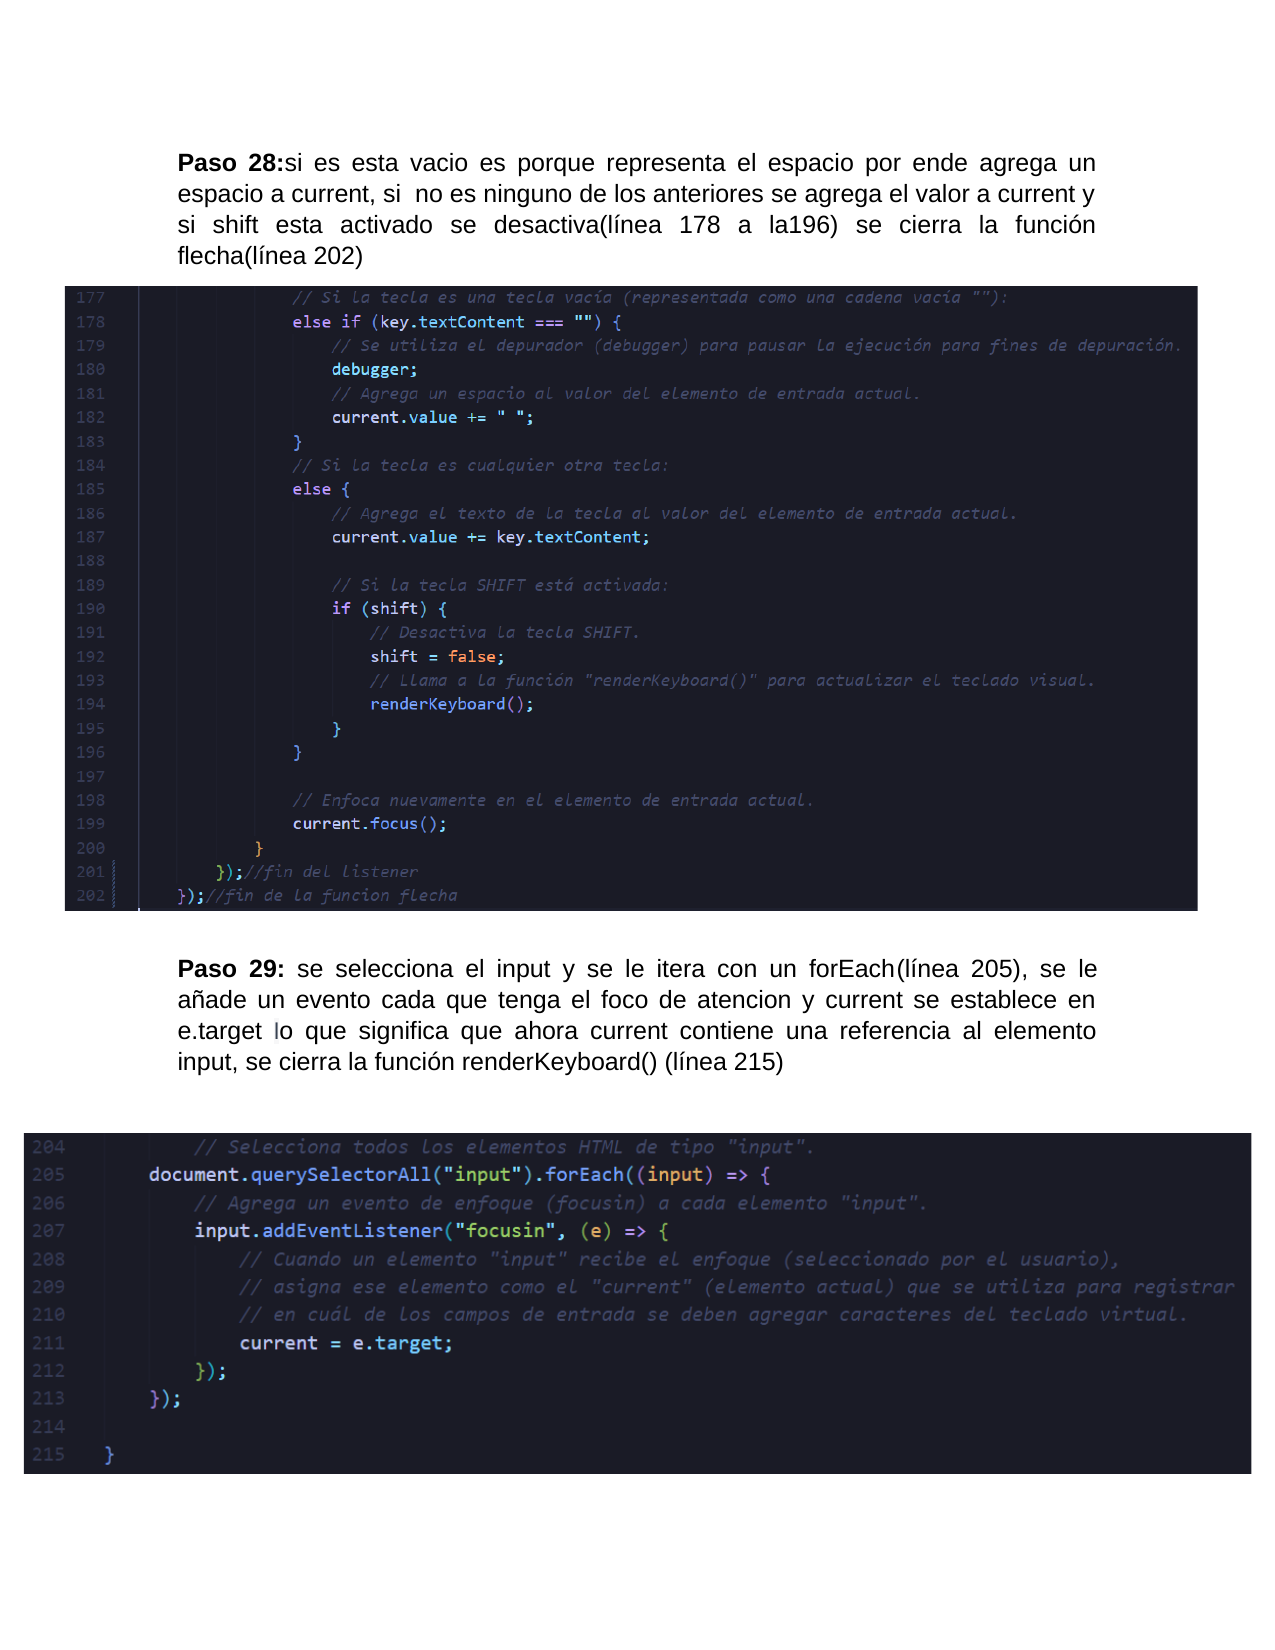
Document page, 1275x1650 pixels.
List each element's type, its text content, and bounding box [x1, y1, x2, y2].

picture [64, 286, 1198, 911]
text Paso 28:si es esta vacio es porque representa el espacio por ende agrega un espacio a current, si no es ninguno de los anteriores se agrega el valor a current y si shift esta activado se desactiva(línea 178 a la196) se cierra la función flecha(línea 202) [177, 148, 1098, 269]
picture [23, 1133, 1252, 1474]
text Paso 29: se selecciona el input y se le itera con un forEach(línea 205), se le añade un evento cada que tenga el foco de atencion y current se establece en e.target lo que significa que ahora current contiene una referencia al elemento input, se cierra la función renderKeyboard() (línea 215) [177, 954, 1098, 1076]
